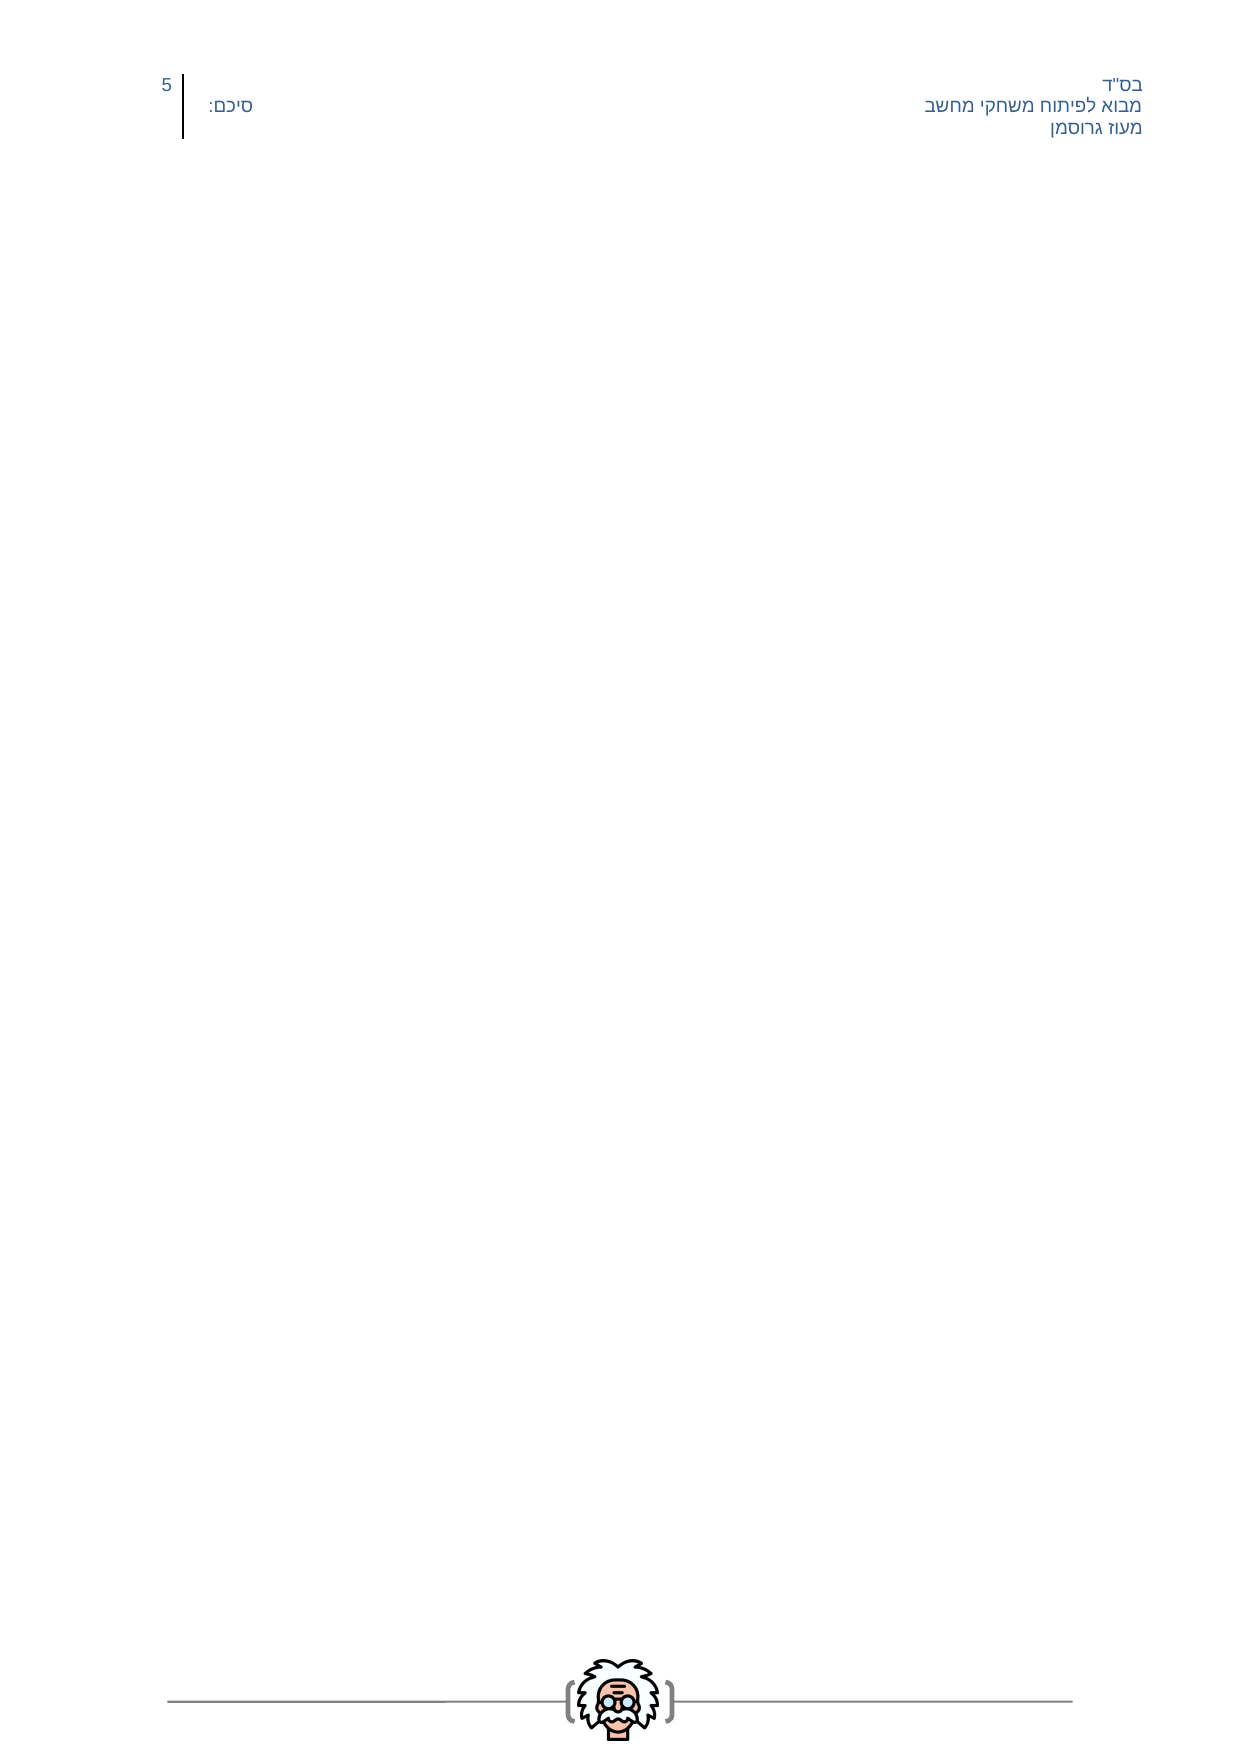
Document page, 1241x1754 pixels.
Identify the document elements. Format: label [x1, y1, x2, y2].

picture [577, 1659, 659, 1741]
